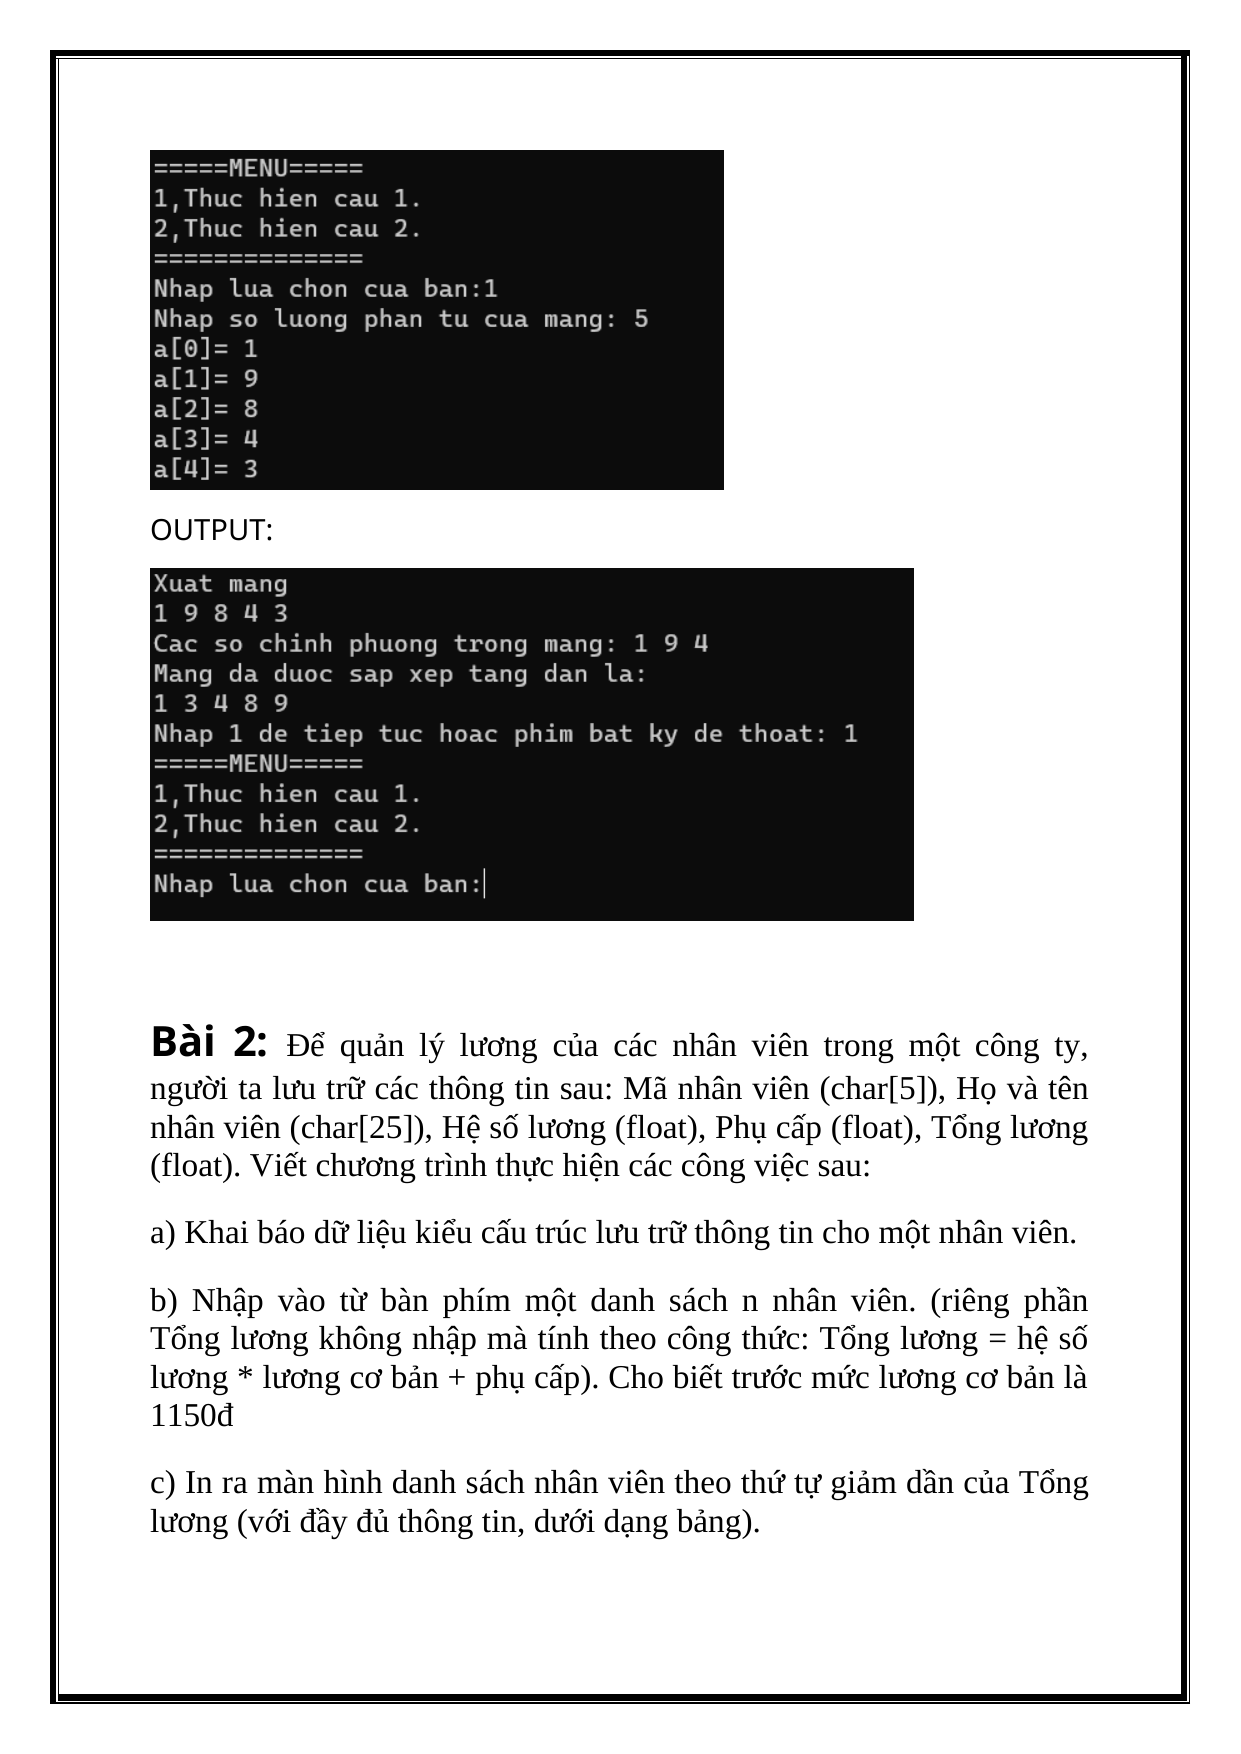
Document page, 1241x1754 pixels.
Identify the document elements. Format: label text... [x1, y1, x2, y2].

text c) In ra màn hình danh sách nhân viên theo thứ tự giảm dần của Tổng lương (với đầy đủ thông tin, dưới dạng bảng). [150, 1463, 1090, 1539]
text b) Nhập vào từ bàn phím một danh sách n nhân viên. (riêng phần Tổng lương không nhập mà tính theo công thức: Tổng lương = hệ số lương * lương cơ bản + phụ cấp). Cho biết trước mức lương cơ bản là 1150đ [150, 1280, 1090, 1433]
text OUTPUT: [150, 509, 1090, 548]
text a) Khai báo dữ liệu kiểu cấu trúc lưu trữ thông tin cho một nhân viên. [150, 1213, 1090, 1251]
text Bài 2: Để quản lý lương của các nhân viên trong một công ty, người ta lưu trữ các thông tin sau: Mã nhân viên (char[5]), Họ và tên nhân viên (char[25]), Hệ số lương (float), Phụ cấp (float), Tổng lương (float). Viết chương trình thực hiện các công việc sau: [150, 1012, 1090, 1183]
picture [150, 150, 724, 490]
picture [150, 568, 914, 921]
